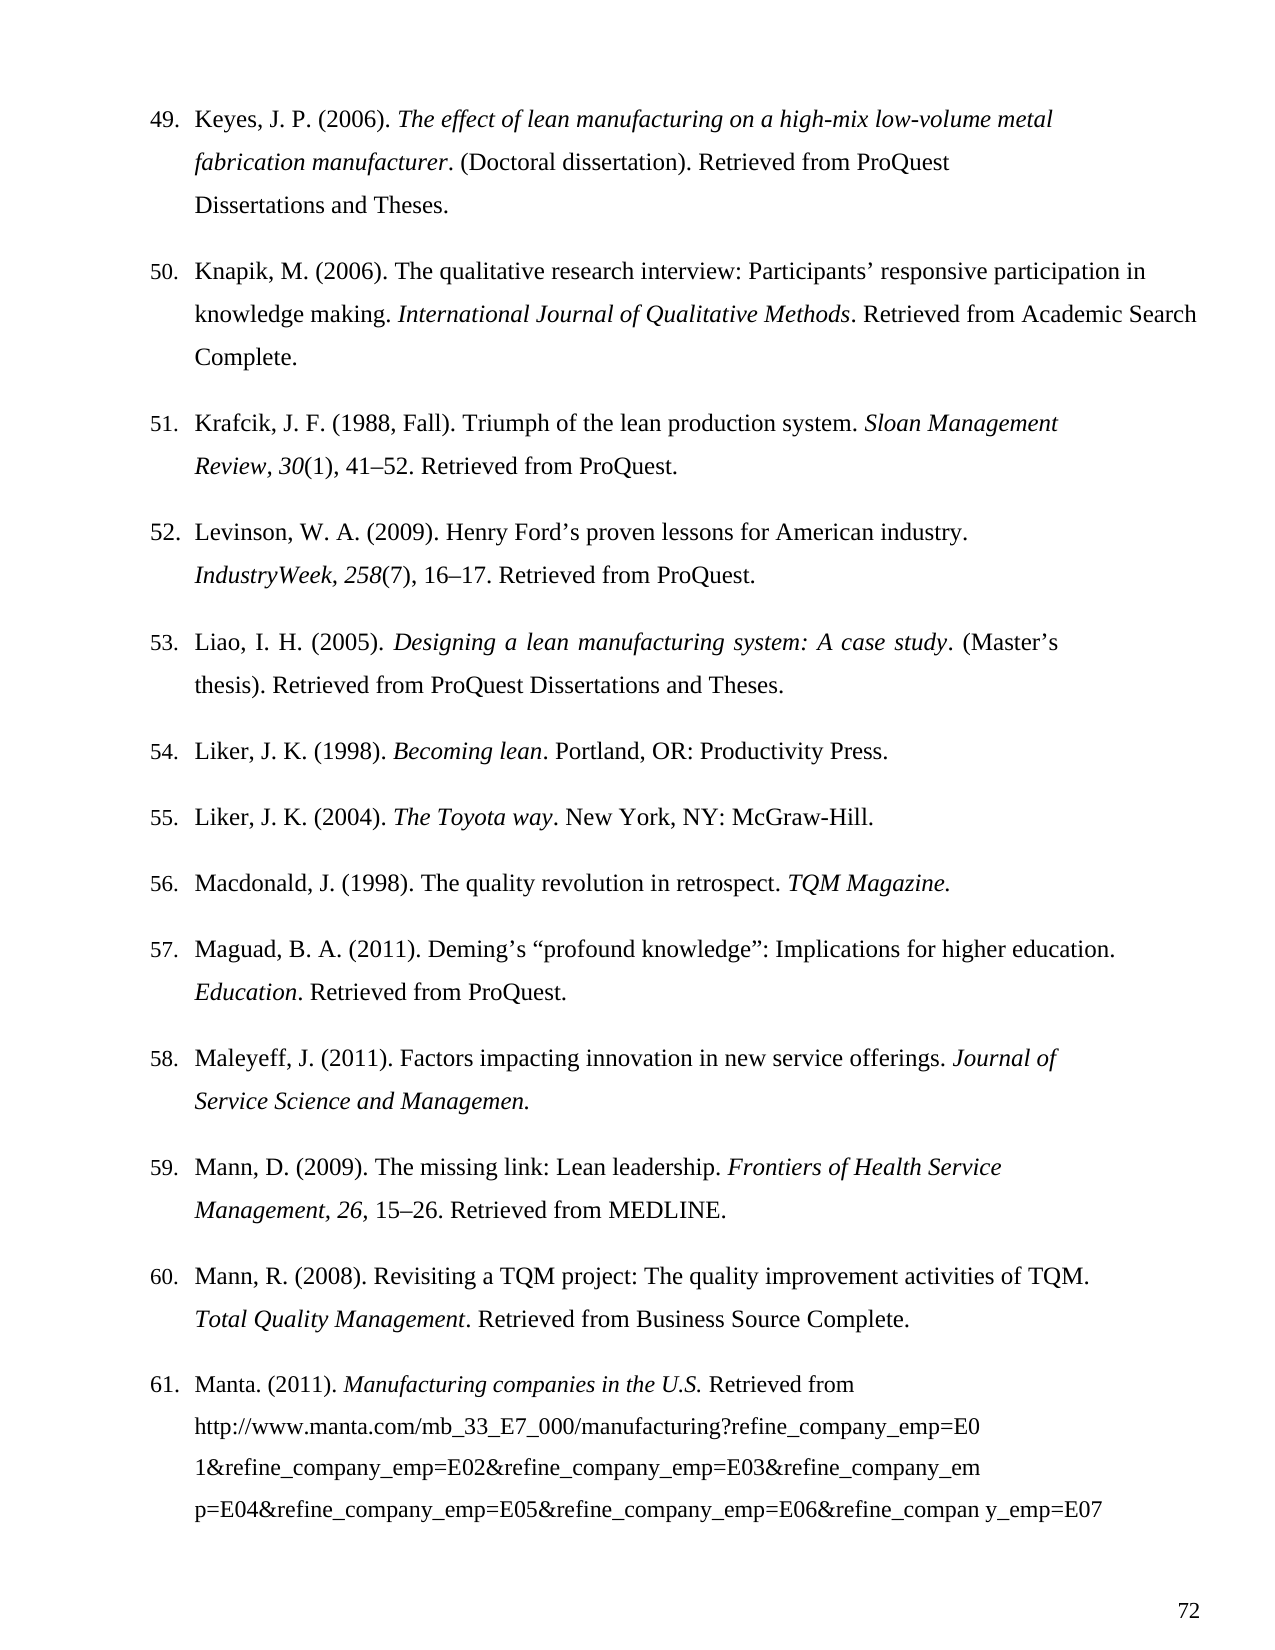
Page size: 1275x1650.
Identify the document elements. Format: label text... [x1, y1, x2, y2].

list Manta. (2011). Manufacturing companies in the U.S. Retrieved from http://www.manta.com/mb_33_E7_000/manufacturing?refine_company_emp=E0 1&refine_company_emp=E02&refine_company_emp=E03&refine_company_em p=E04&refine_company_emp=E05&refine_company_emp=E06&refine_compan y_emp=E07 [150, 1371, 1121, 1522]
list Keyes, J. P. (2006). The effect of lean manufacturing on a high-mix low-volume metal fabrication manufacturer. (Doctoral dissertation). Retrieved from ProQuest Dissertations and Theses. [150, 104, 1083, 219]
list Liao, I. H. (2005). Designing a lean manufacturing system: A case study. (Master’s thesis). Retrieved from ProQuest Dissertations and Theses. [150, 627, 1058, 698]
list Maguad, B. A. (2011). Deming’s “profound knowledge”: Implications for higher education. Education. Retrieved from ProQuest. [150, 934, 1123, 1006]
list Mann, D. (2009). The missing link: Lean leadership. Frontiers of Health Service Management, 26, 15–26. Retrieved from MEDLINE. [150, 1152, 1033, 1224]
list Mann, R. (2008). Revisiting a TQM project: The quality improvement activities of TQM. Total Quality Management. Retrieved from Business Source Complete. [150, 1261, 1121, 1333]
list Liker, J. K. (1998). Becoming lean. Portland, OR: Productivity Press. [150, 736, 1200, 764]
list Krafcik, J. F. (1988, Fall). Triumph of the lean production system. Sloan Management Review, 30(1), 41–52. Retrieved from ProQuest. [150, 408, 1089, 480]
list Knapik, M. (2006). The qualitative research interview: Participants’ responsive participation in knowledge making. International Journal of Qualitative Methods. Retrieved from Academic Search Complete. [150, 256, 1200, 371]
list Maleyeff, J. (2011). Factors impacting innovation in new service offerings. Journal of Service Science and Managemen. [150, 1043, 1087, 1115]
list Macdonald, J. (1998). The quality revolution in retrospect. TQM Magazine. [150, 868, 1104, 897]
list Levinson, W. A. (2009). Henry Ford’s proven lessons for American industry. IndustryWeek, 258(7), 16–17. Retrieved from ProQuest. [150, 517, 1021, 589]
list Liker, J. K. (2004). The Toyota way. New York, NY: McGraw-Hill. [150, 802, 1200, 831]
